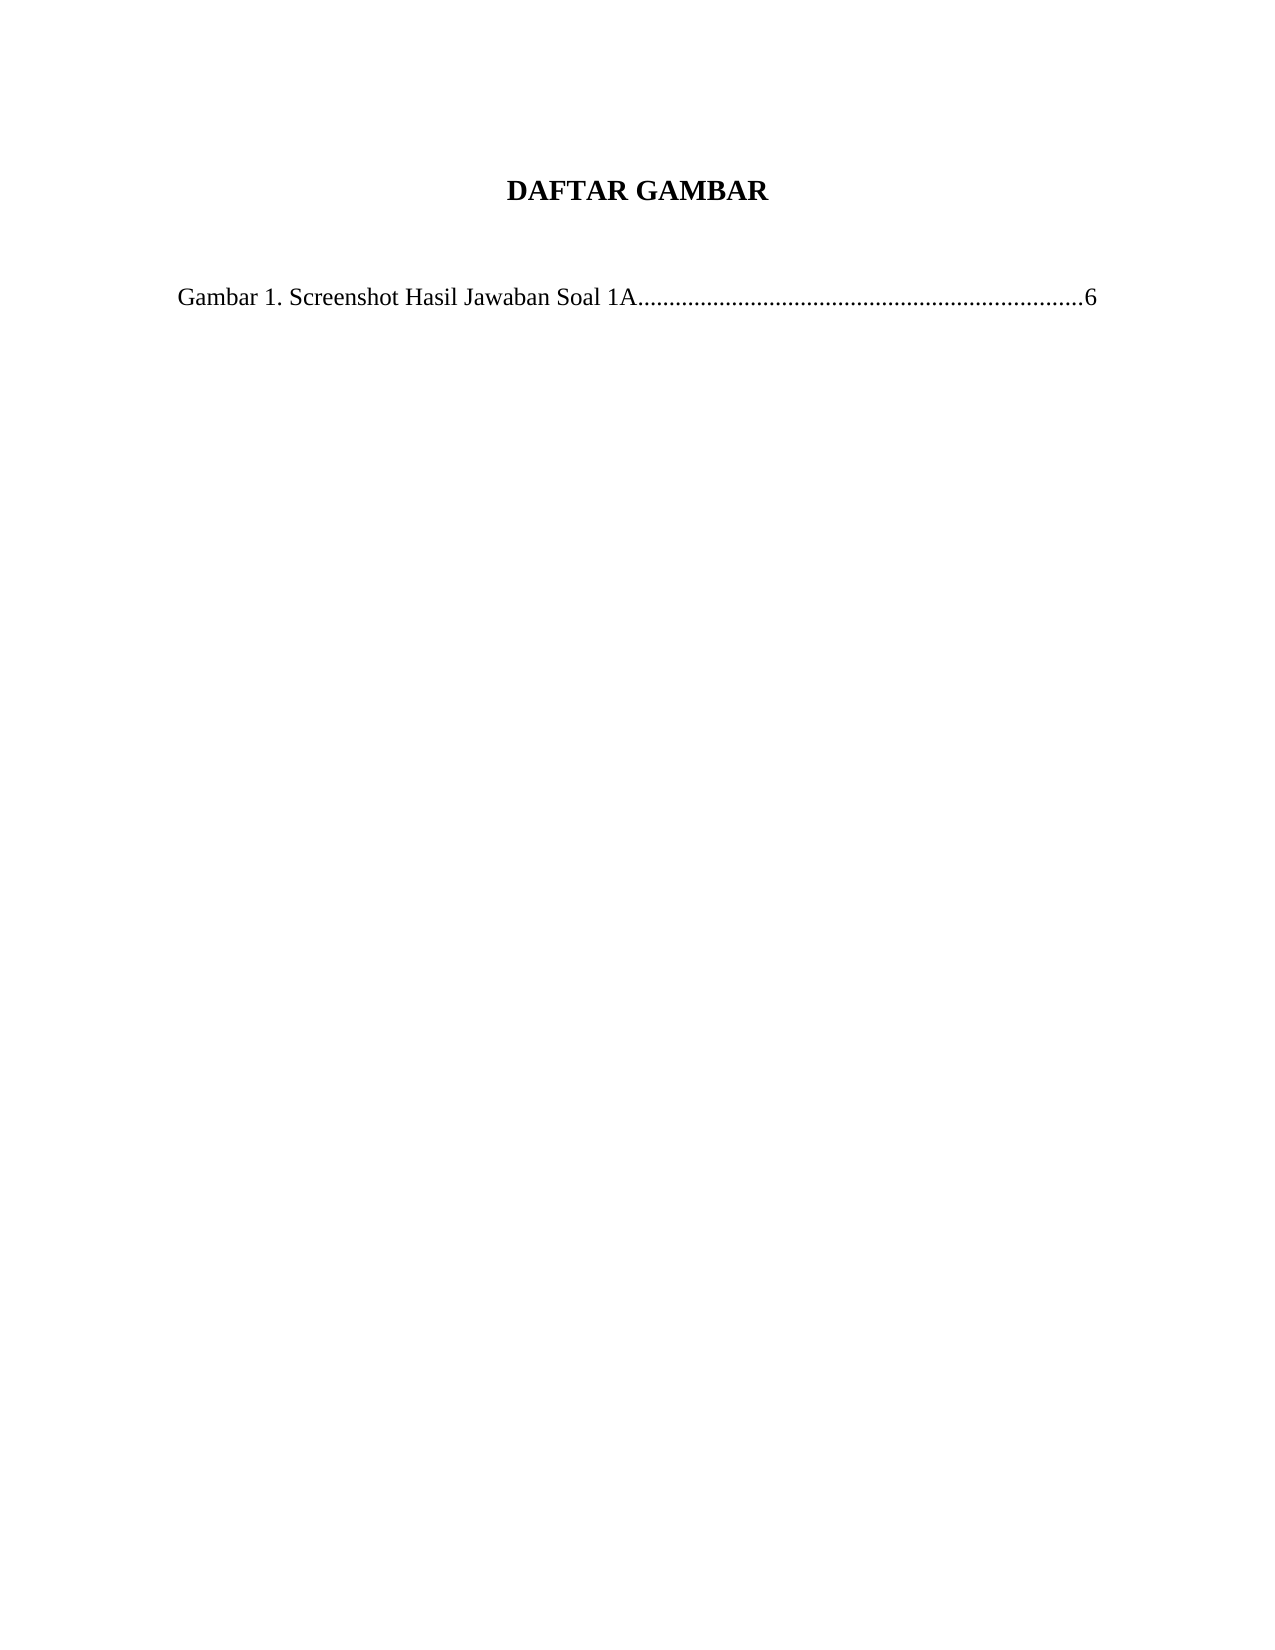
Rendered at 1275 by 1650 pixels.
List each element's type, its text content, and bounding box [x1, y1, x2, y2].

subtitle DAFTAR GAMBAR [177, 173, 1098, 206]
text Gambar 1. Screenshot Hasil Jawaban Soal 1A 6 [177, 282, 1098, 310]
